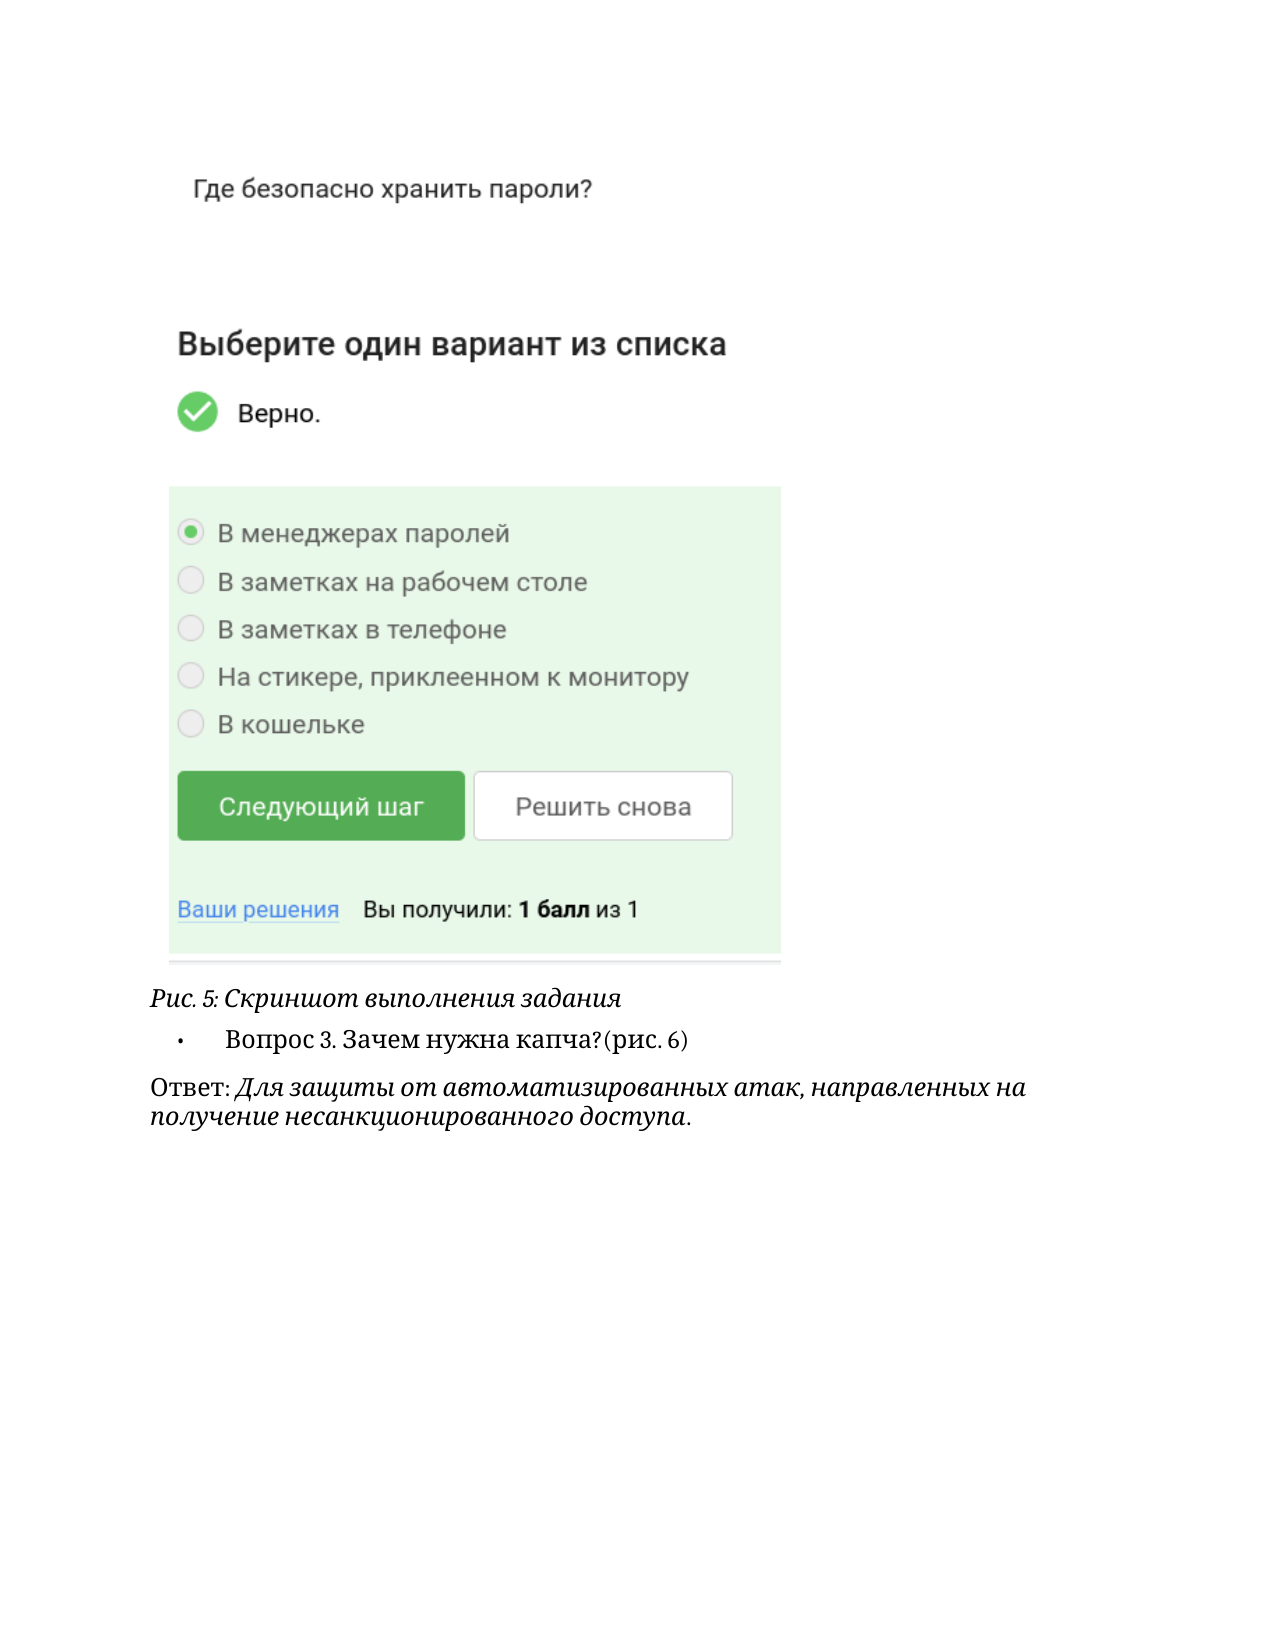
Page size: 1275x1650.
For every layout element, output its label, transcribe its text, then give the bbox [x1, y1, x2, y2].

text Рис. 5: Скриншот выполнения задания [150, 985, 1125, 1014]
picture [168, 150, 782, 965]
text Ответ: Для защиты от автоматизированных атак, направленных на получение несанкционированного доступа. [150, 1074, 1125, 1131]
list Вопрос 3. Зачем нужна капча?(рис. 6) [175, 1026, 1125, 1055]
